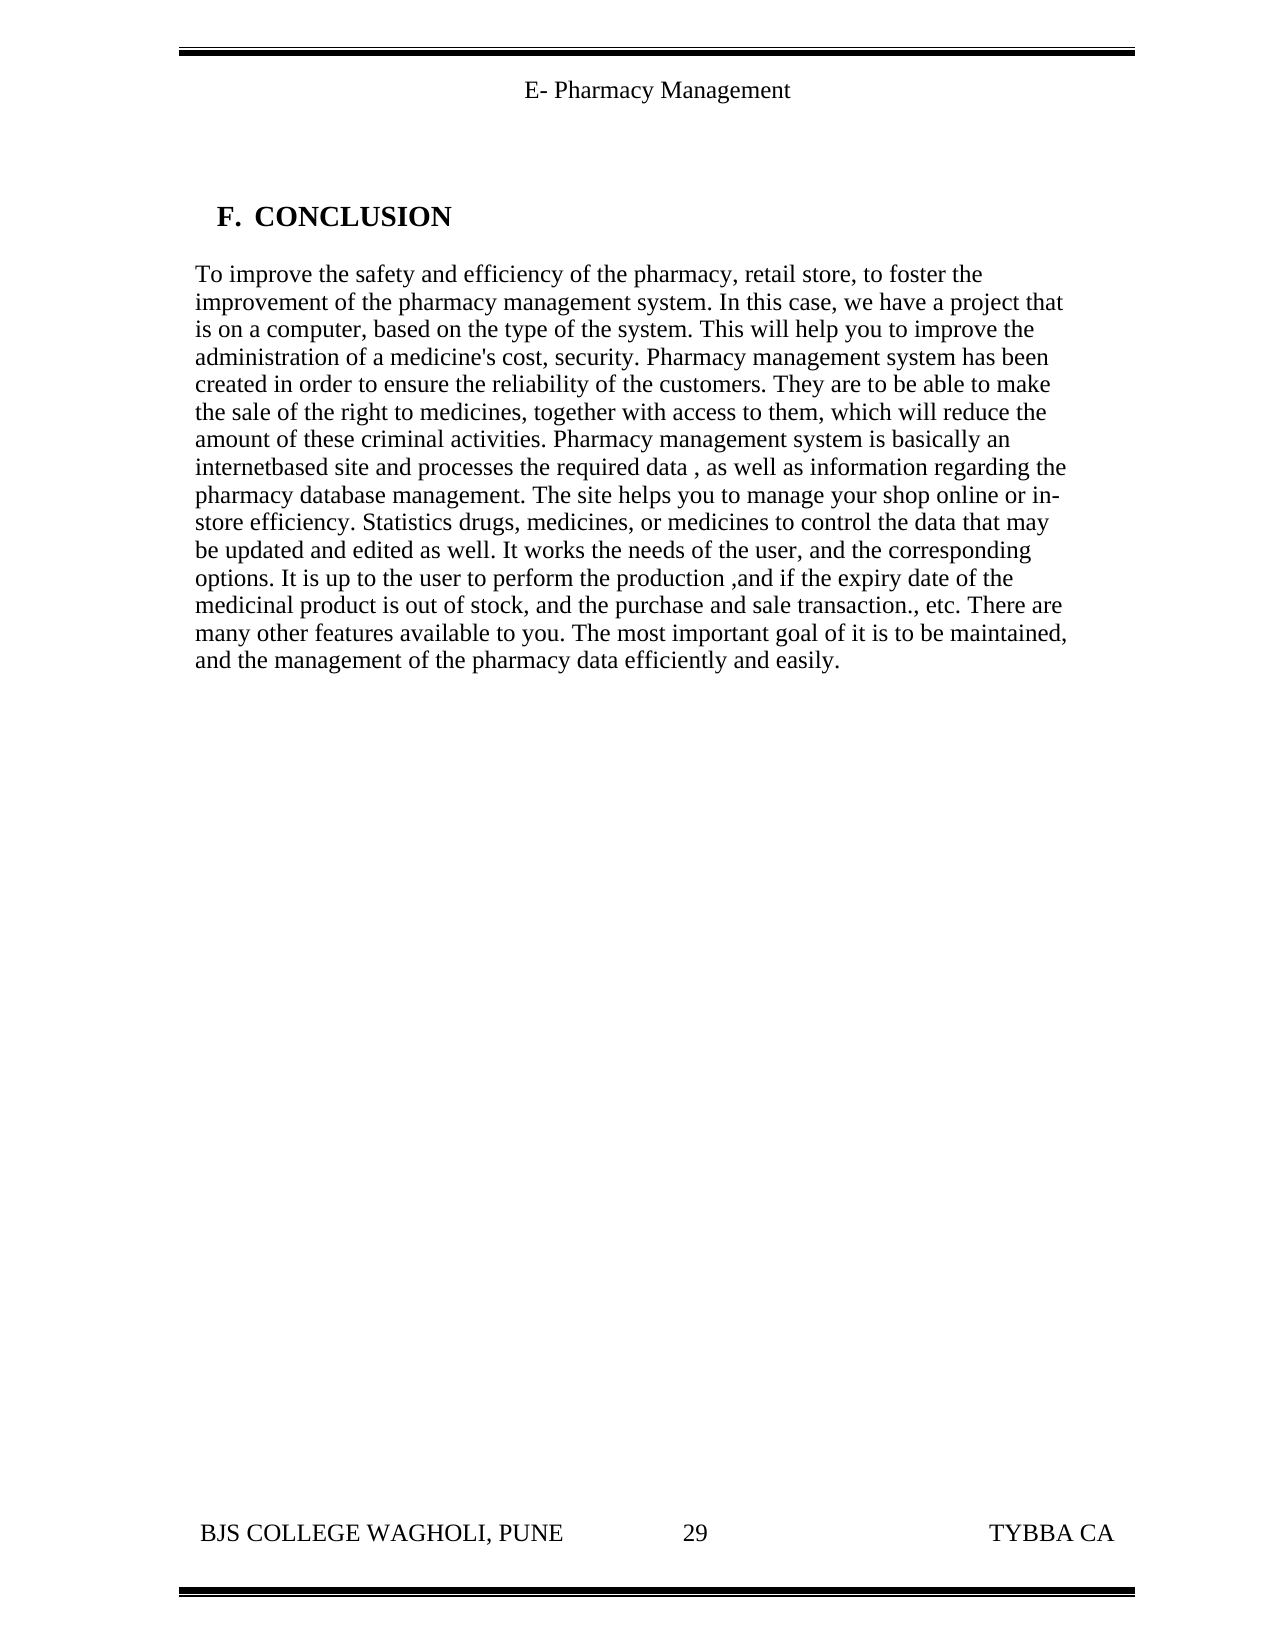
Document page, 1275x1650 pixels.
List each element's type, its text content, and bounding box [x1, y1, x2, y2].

text To improve the safety and efficiency of the pharmacy, retail store, to foster the improvement of the pharmacy management system. In this case, we have a project that is on a computer, based on the type of the system. This will help you to improve the administration of a medicine's cost, security. Pharmacy management system has been created in order to ensure the reliability of the customers. They are to be able to make the sale of the right to medicines, together with access to them, which will reduce the amount of these criminal activities. Pharmacy management system is basically an internetbased site and processes the required data , as well as information regarding the pharmacy database management. The site helps you to manage your shop online or in-store efficiency. Statistics drugs, medicines, or medicines to control the data that may be updated and edited as well. It works the needs of the user, and the corresponding options. It is up to the user to perform the production ,and if the expiry date of the medicinal product is out of stock, and the purchase and sale transaction., etc. There are many other features available to you. The most important goal of it is to be maintained, and the management of the pharmacy data efficiently and easily. [195, 260, 1072, 674]
subtitle CONCLUSION [217, 199, 1135, 233]
